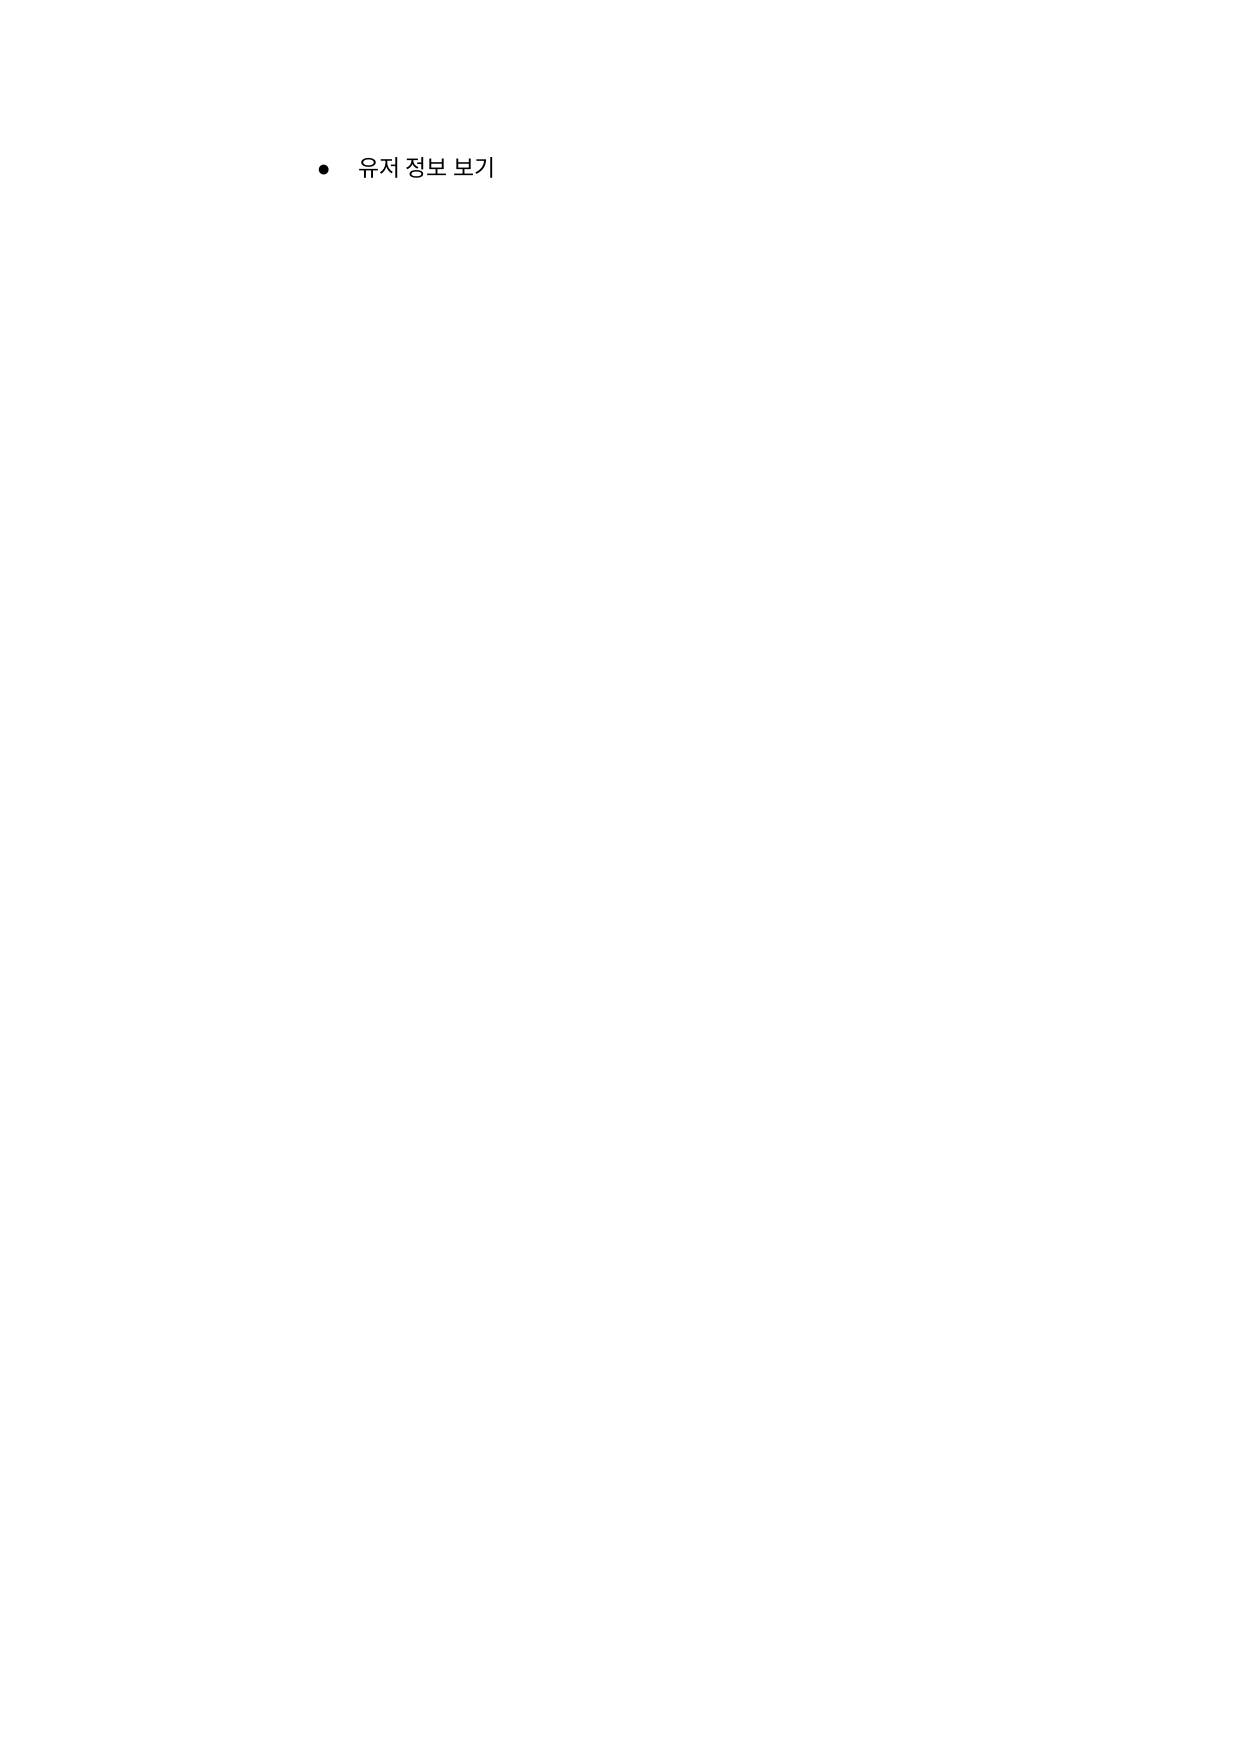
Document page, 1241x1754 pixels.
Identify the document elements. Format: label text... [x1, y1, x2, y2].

list 유저 정보 보기 [317, 150, 1090, 183]
